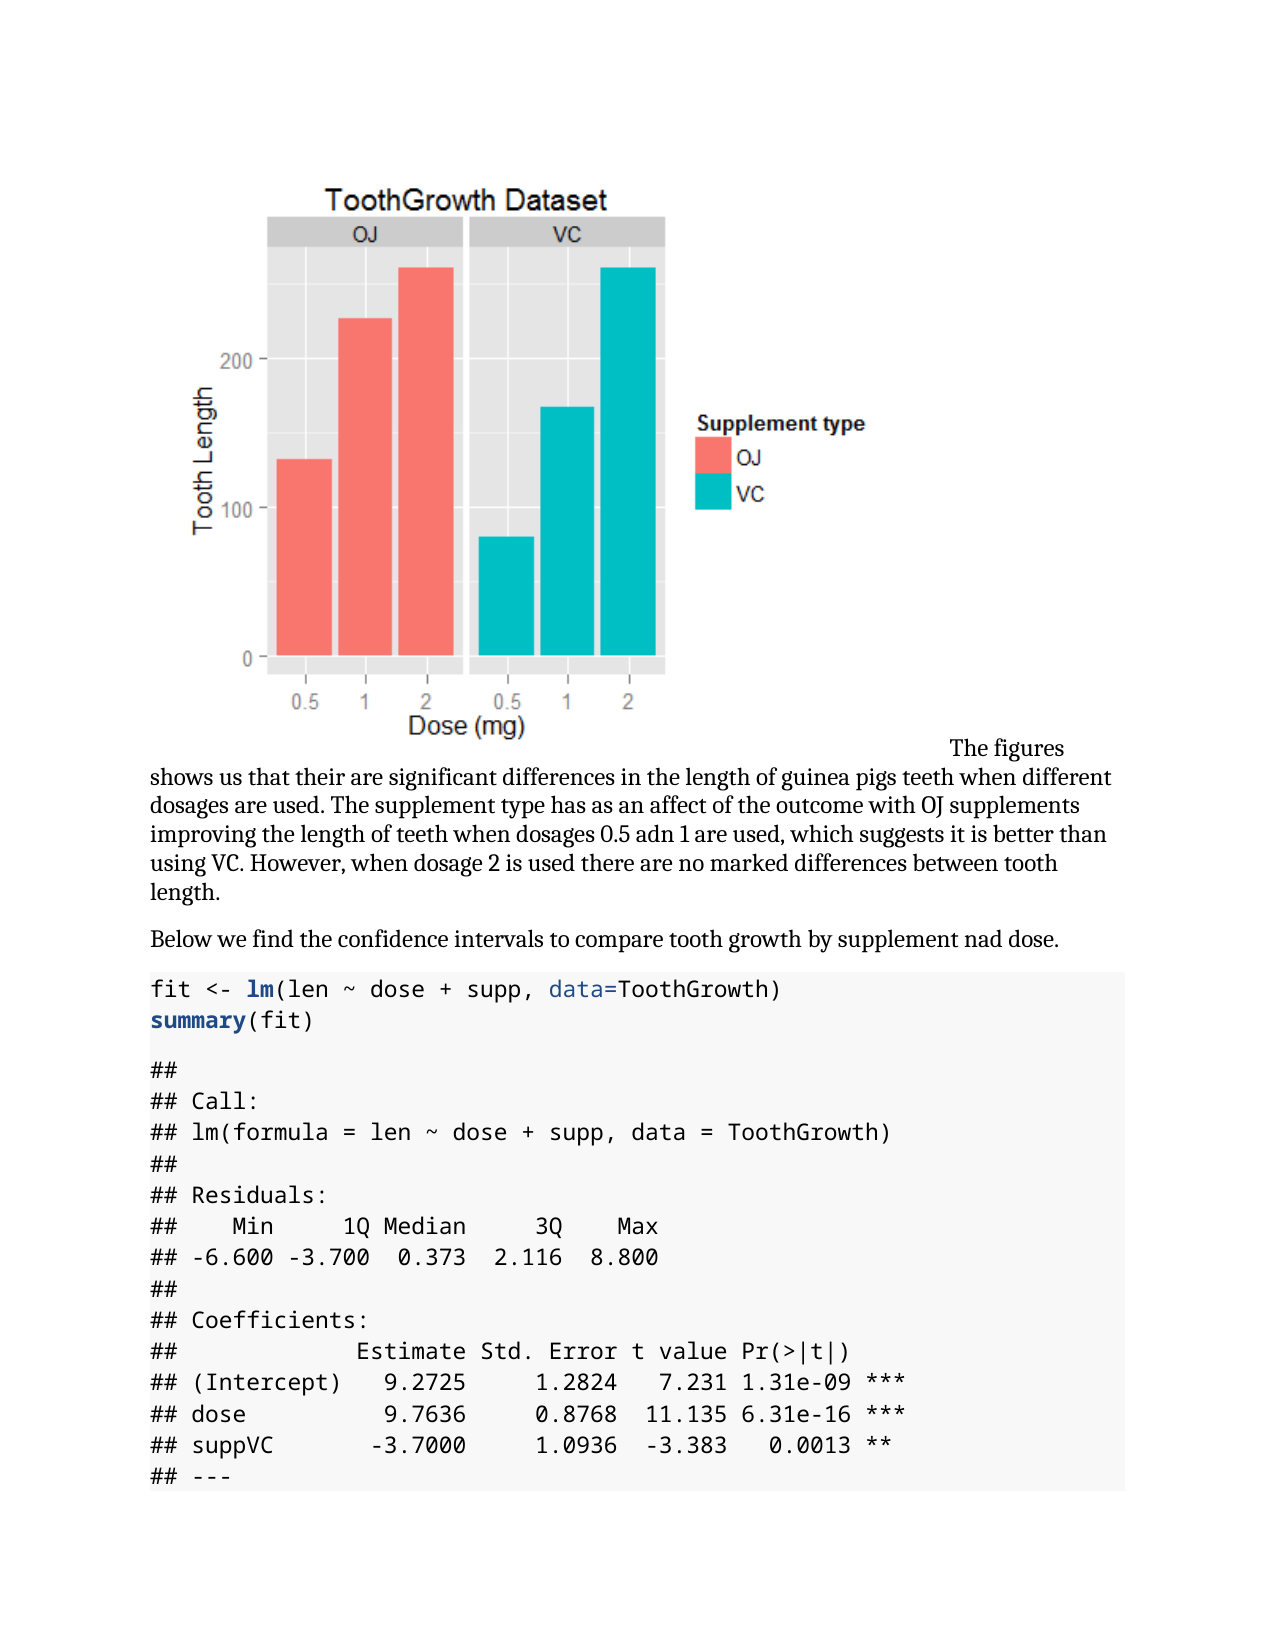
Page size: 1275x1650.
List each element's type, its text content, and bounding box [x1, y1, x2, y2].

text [150, 1054, 1125, 1491]
text fit <- lm(len ~ dose + supp, data=ToothGrowth) summary(fit) [150, 972, 1125, 1035]
text Below we find the confidence intervals to compare tooth growth by supplement nad dose. [150, 925, 1125, 954]
picture [168, 150, 925, 757]
